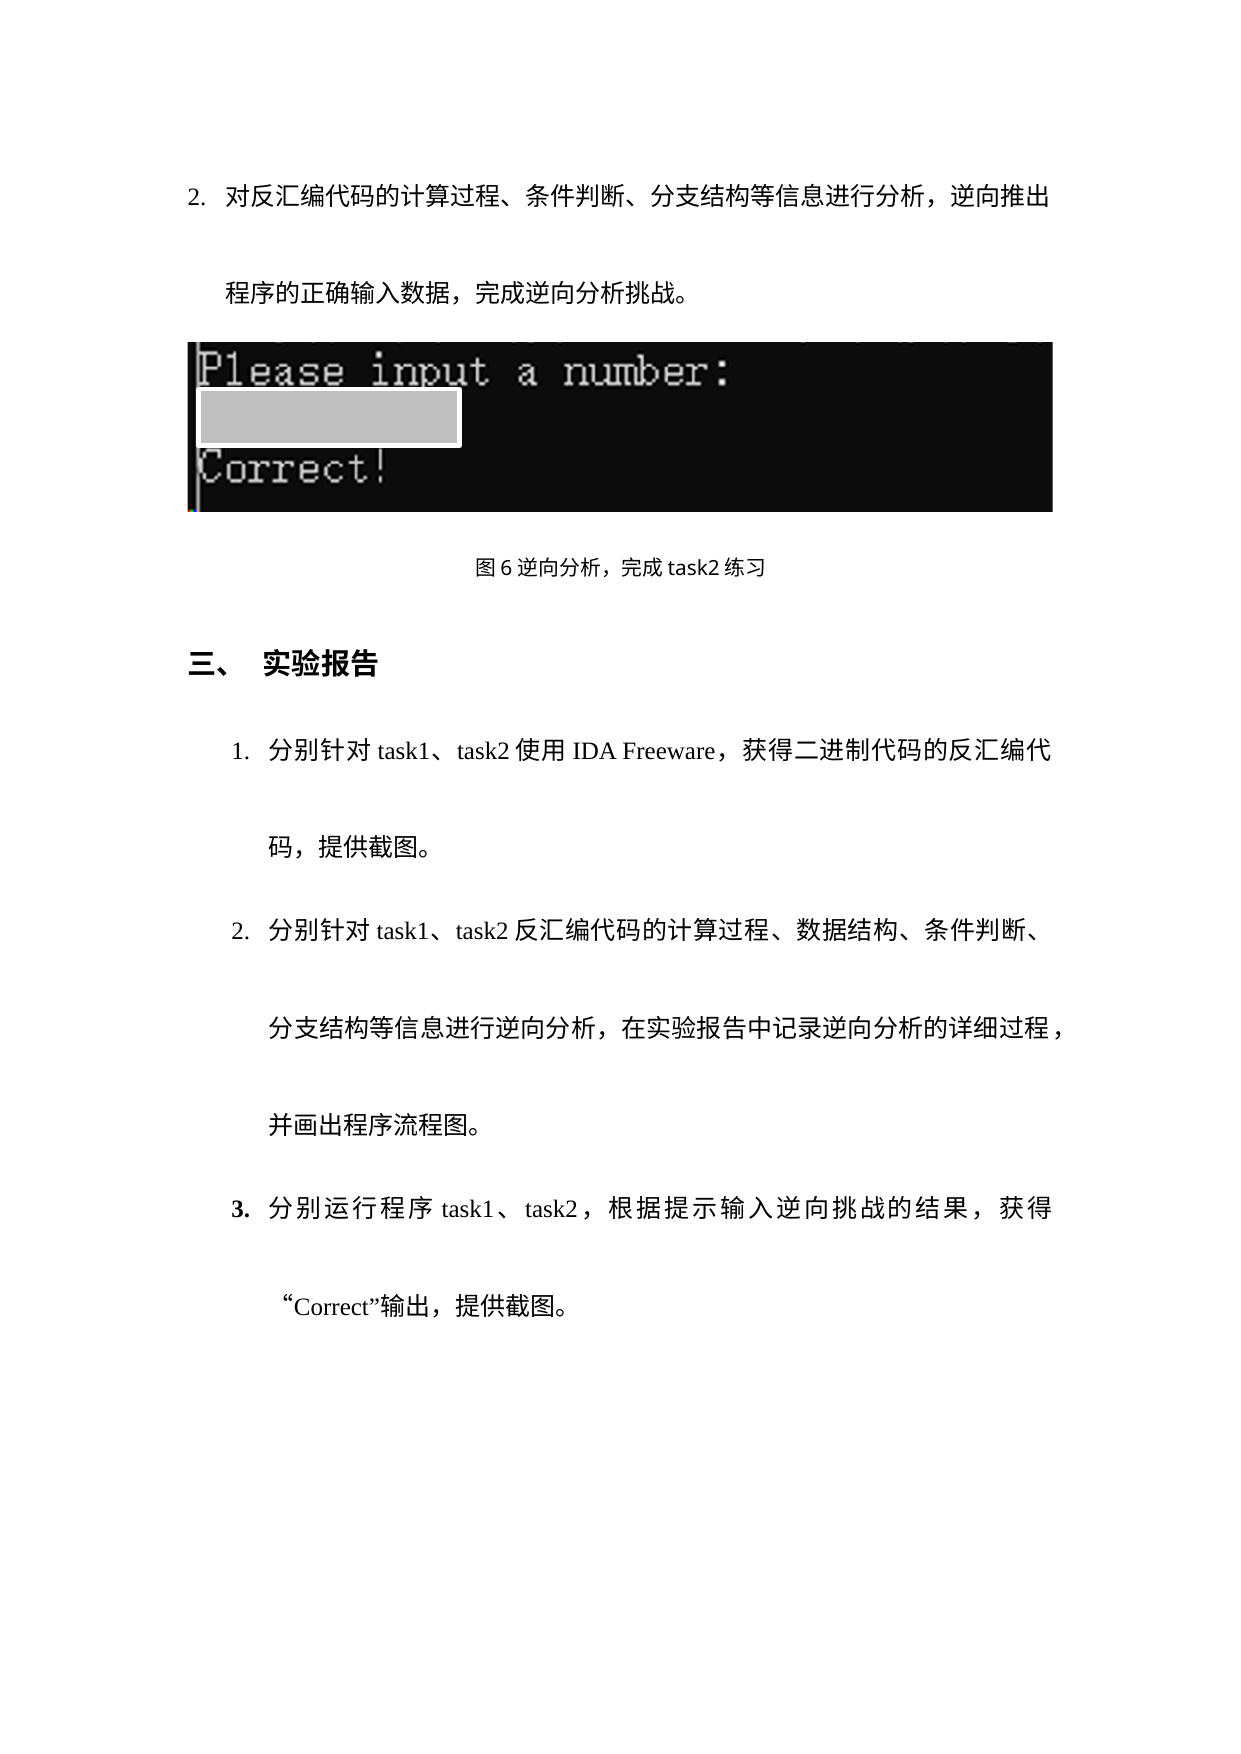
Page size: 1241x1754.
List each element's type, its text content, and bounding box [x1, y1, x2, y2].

list 对反汇编代码的计算过程、条件判断、分支结构等信息进行分析，逆向推出程序的正确输入数据，完成逆向分析挑战。 [187, 162, 1053, 324]
text 图 6 逆向分析，完成task2练习 [187, 550, 1053, 583]
list 分别针对task1、task2使用IDA Freeware，获得二进制代码的反汇编代码，提供截图。 [231, 716, 1053, 878]
list 分别运行程序task1、task2，根据提示输入逆向挑战的结果，获得“Correct”输出，提供截图。 [231, 1174, 1053, 1337]
picture [187, 342, 1053, 512]
list 分别针对task1、task2反汇编代码的计算过程、数据结构、条件判断、分支结构等信息进行逆向分析，在实验报告中记录逆向分析的详细过程，并画出程序流程图。 [231, 896, 1053, 1156]
list 实验报告 [187, 629, 1053, 694]
